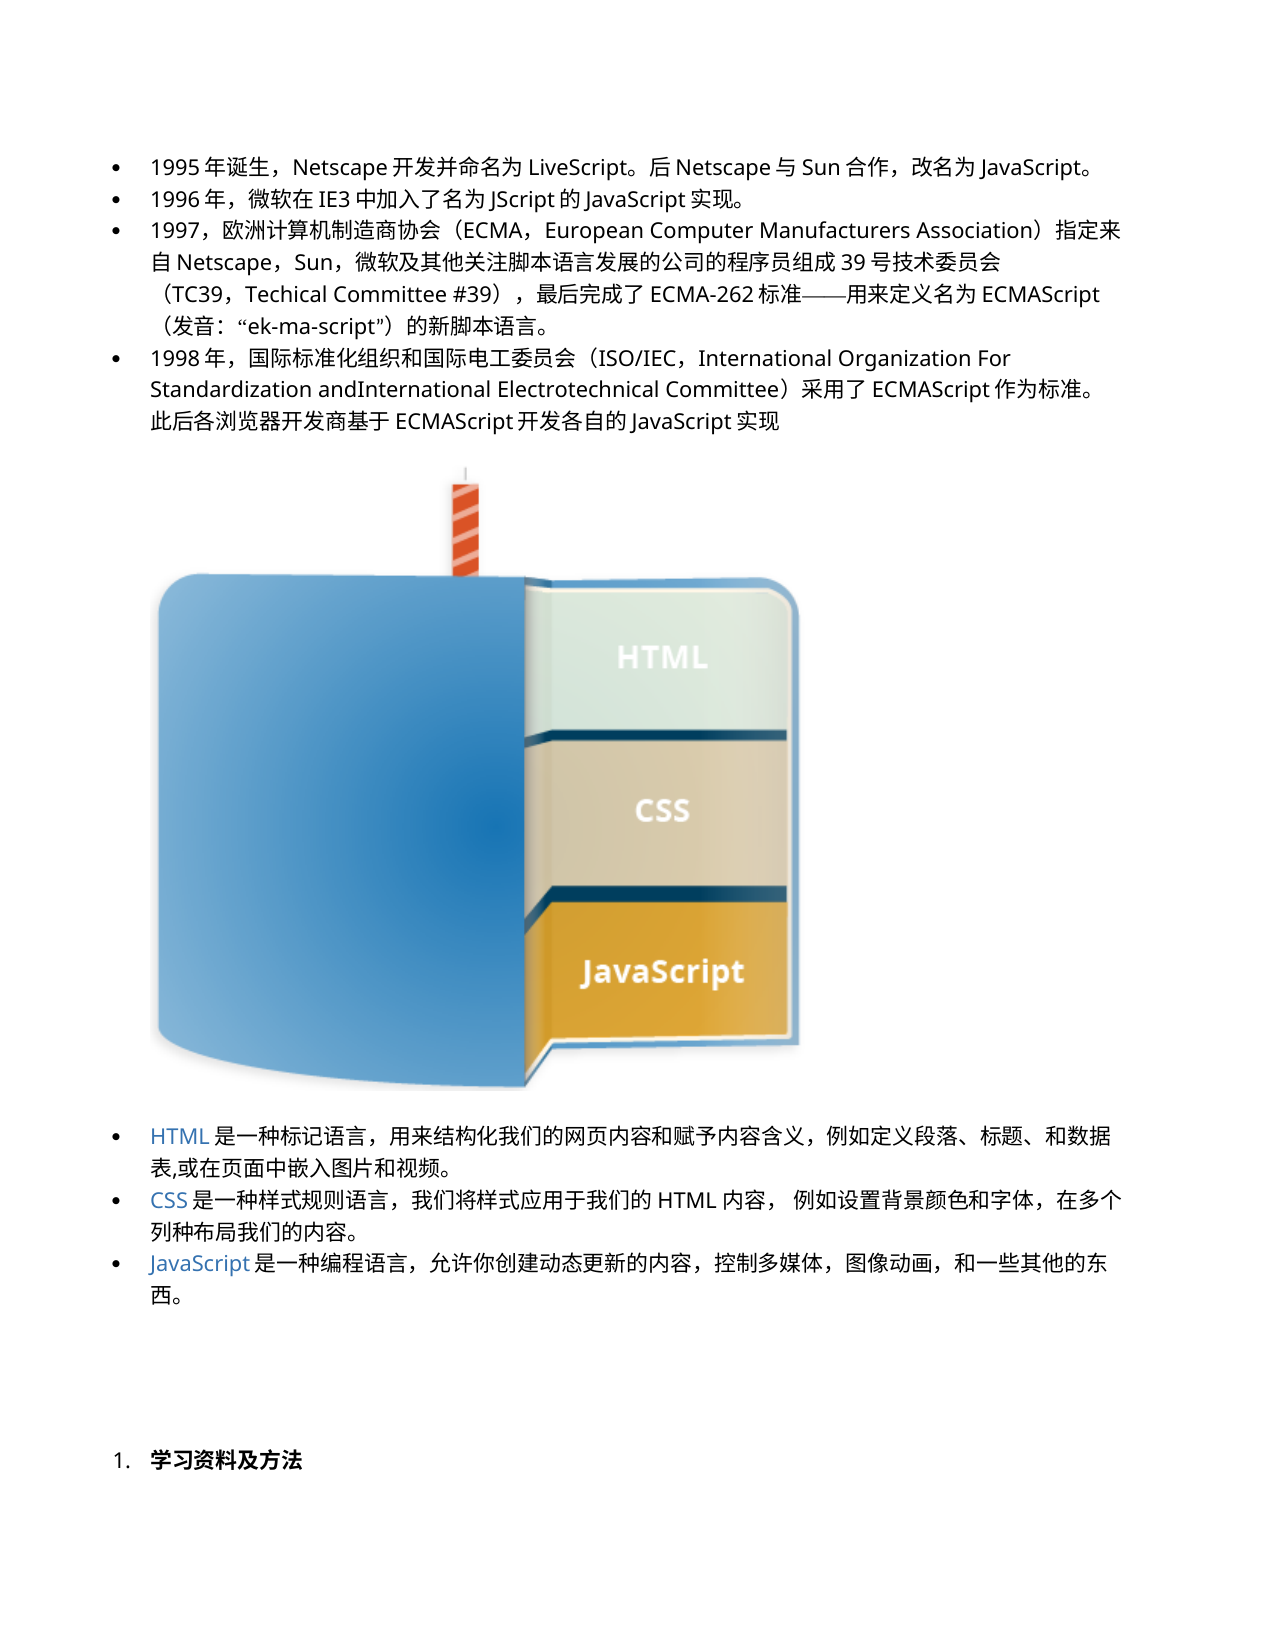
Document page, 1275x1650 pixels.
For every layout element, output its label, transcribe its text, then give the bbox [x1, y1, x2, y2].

list 1997，欧洲计算机制造商协会（ECMA，European Computer Manufacturers Association）指定来自Netscape，Sun，微软及其他关注脚本语言发展的公司的程序员组成39号技术委员会（TC39，Techical Committee #39），最后完成了ECMA-262标准——用来定义名为ECMAScript（发音：“ek-ma-script”）的新脚本语言。 [112, 213, 1125, 341]
list 1998年，国际标准化组织和国际电工委员会（ISO/IEC，International Organization For Standardization andInternational Electrotechnical Committee）采用了ECMAScript作为标准。此后各浏览器开发商基于ECMAScript开发各自的JavaScript实现 [112, 341, 1125, 436]
list CSS是一种样式规则语言，我们将样式应用于我们的 HTML 内容， 例如设置背景颜色和字体，在多个列种布局我们的内容。 [112, 1183, 1125, 1246]
list 学习资料及方法 [112, 1443, 1125, 1475]
list JavaScript是一种编程语言，允许你创建动态更新的内容，控制多媒体，图像动画，和一些其他的东西。 [112, 1246, 1125, 1310]
list 1995年诞生，Netscape开发并命名为LiveScript。后Netscape与Sun合作，改名为JavaScript。 [112, 150, 1125, 182]
list HTML是一种标记语言，用来结构化我们的网页内容和赋予内容含义，例如定义段落、标题、和数据表,或在页面中嵌入图片和视频。 [112, 1119, 1125, 1183]
list 1996年，微软在IE3中加入了名为JScript的JavaScript实现。 [112, 182, 1125, 213]
picture [150, 465, 805, 1091]
